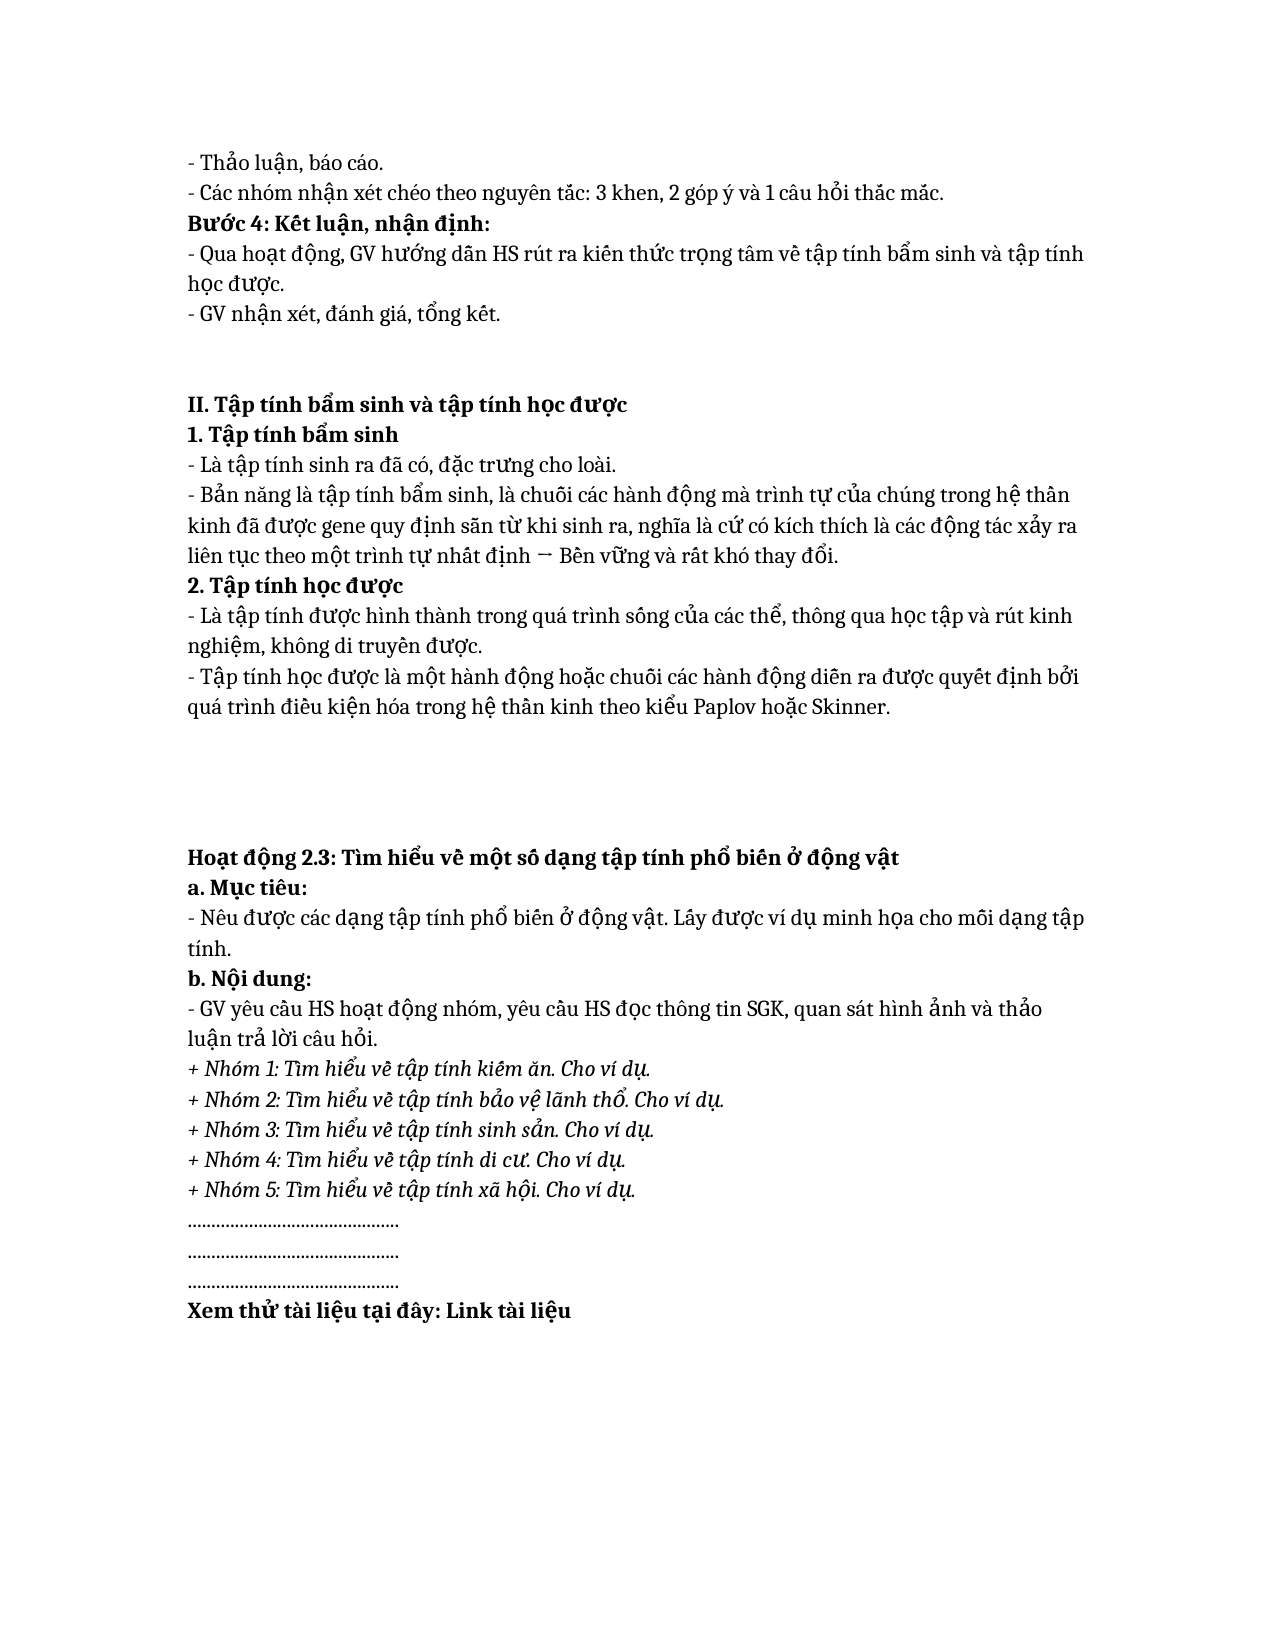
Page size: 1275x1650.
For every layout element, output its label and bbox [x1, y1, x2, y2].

text [187, 150, 1087, 1354]
